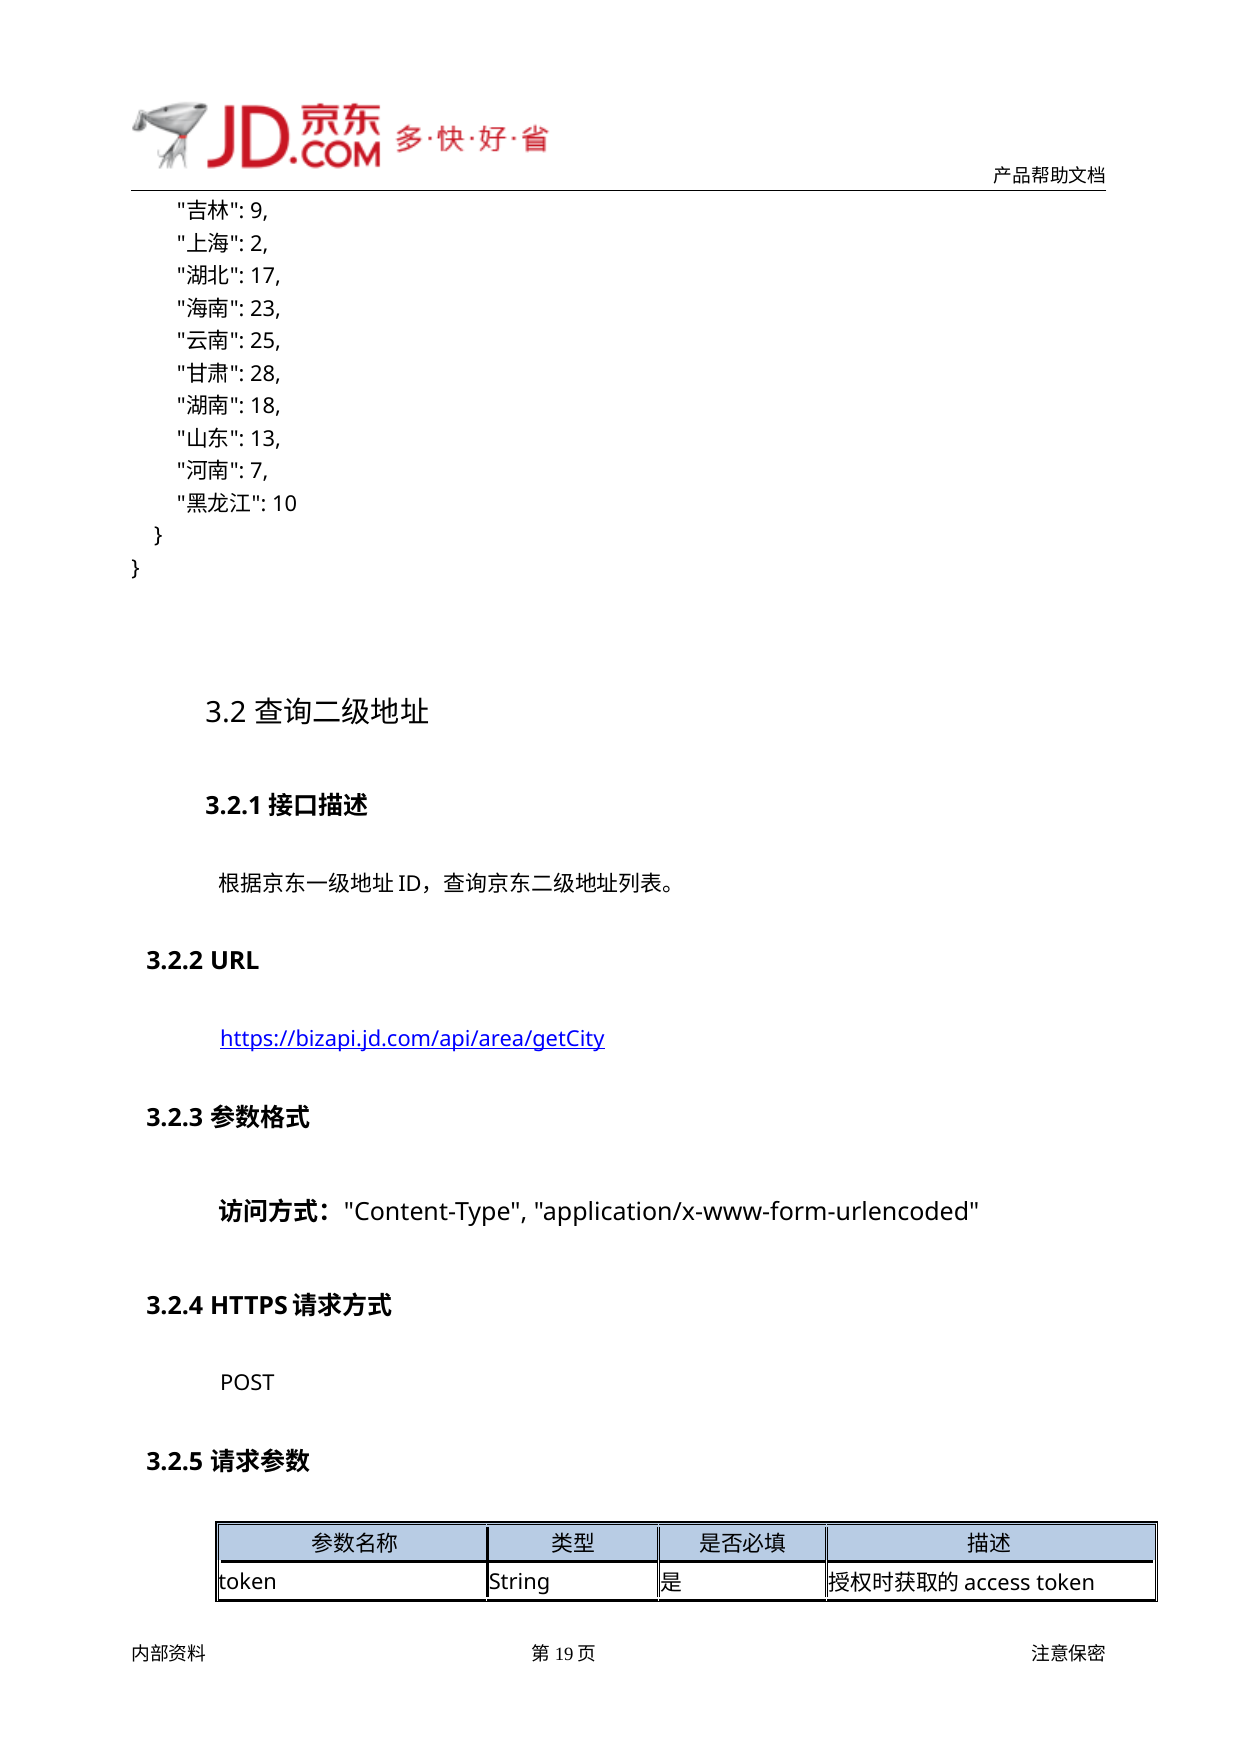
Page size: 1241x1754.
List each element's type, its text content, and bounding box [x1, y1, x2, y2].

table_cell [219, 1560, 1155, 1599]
subtitle 接口描述 [205, 771, 1106, 836]
text "上海": 2, [131, 225, 1106, 258]
picture [131, 88, 554, 183]
text "湖北": 17, [131, 258, 1106, 290]
text } [131, 518, 1106, 550]
text POST [176, 1365, 1106, 1398]
text "湖南": 18, [131, 388, 1106, 420]
text "黑龙江": 10 [131, 485, 1106, 518]
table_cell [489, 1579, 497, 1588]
subtitle 参数格式 [146, 1083, 1106, 1148]
subtitle HTTPS请求方式 [146, 1271, 1106, 1336]
text "河南": 7, [131, 453, 1106, 485]
text "海南": 23, [131, 290, 1106, 323]
text "甘肃": 28, [131, 355, 1106, 388]
text 根据京东一级地址ID，查询京东二级地址列表。 [219, 865, 1106, 898]
text "吉林": 9, [131, 193, 1106, 225]
text https://bizapi.jd.com/api/area/getCity [176, 1021, 1106, 1054]
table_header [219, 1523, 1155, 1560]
subtitle URL [146, 927, 1106, 992]
text "山东": 13, [131, 420, 1106, 453]
text "云南": 25, [131, 323, 1106, 355]
text } [131, 550, 1106, 583]
text 访问方式："Content-Type", "application/x-www-form-urlencoded" [175, 1177, 1106, 1242]
subtitle 查询二级地址 [205, 677, 1106, 742]
subtitle 请求参数 [146, 1427, 1106, 1492]
